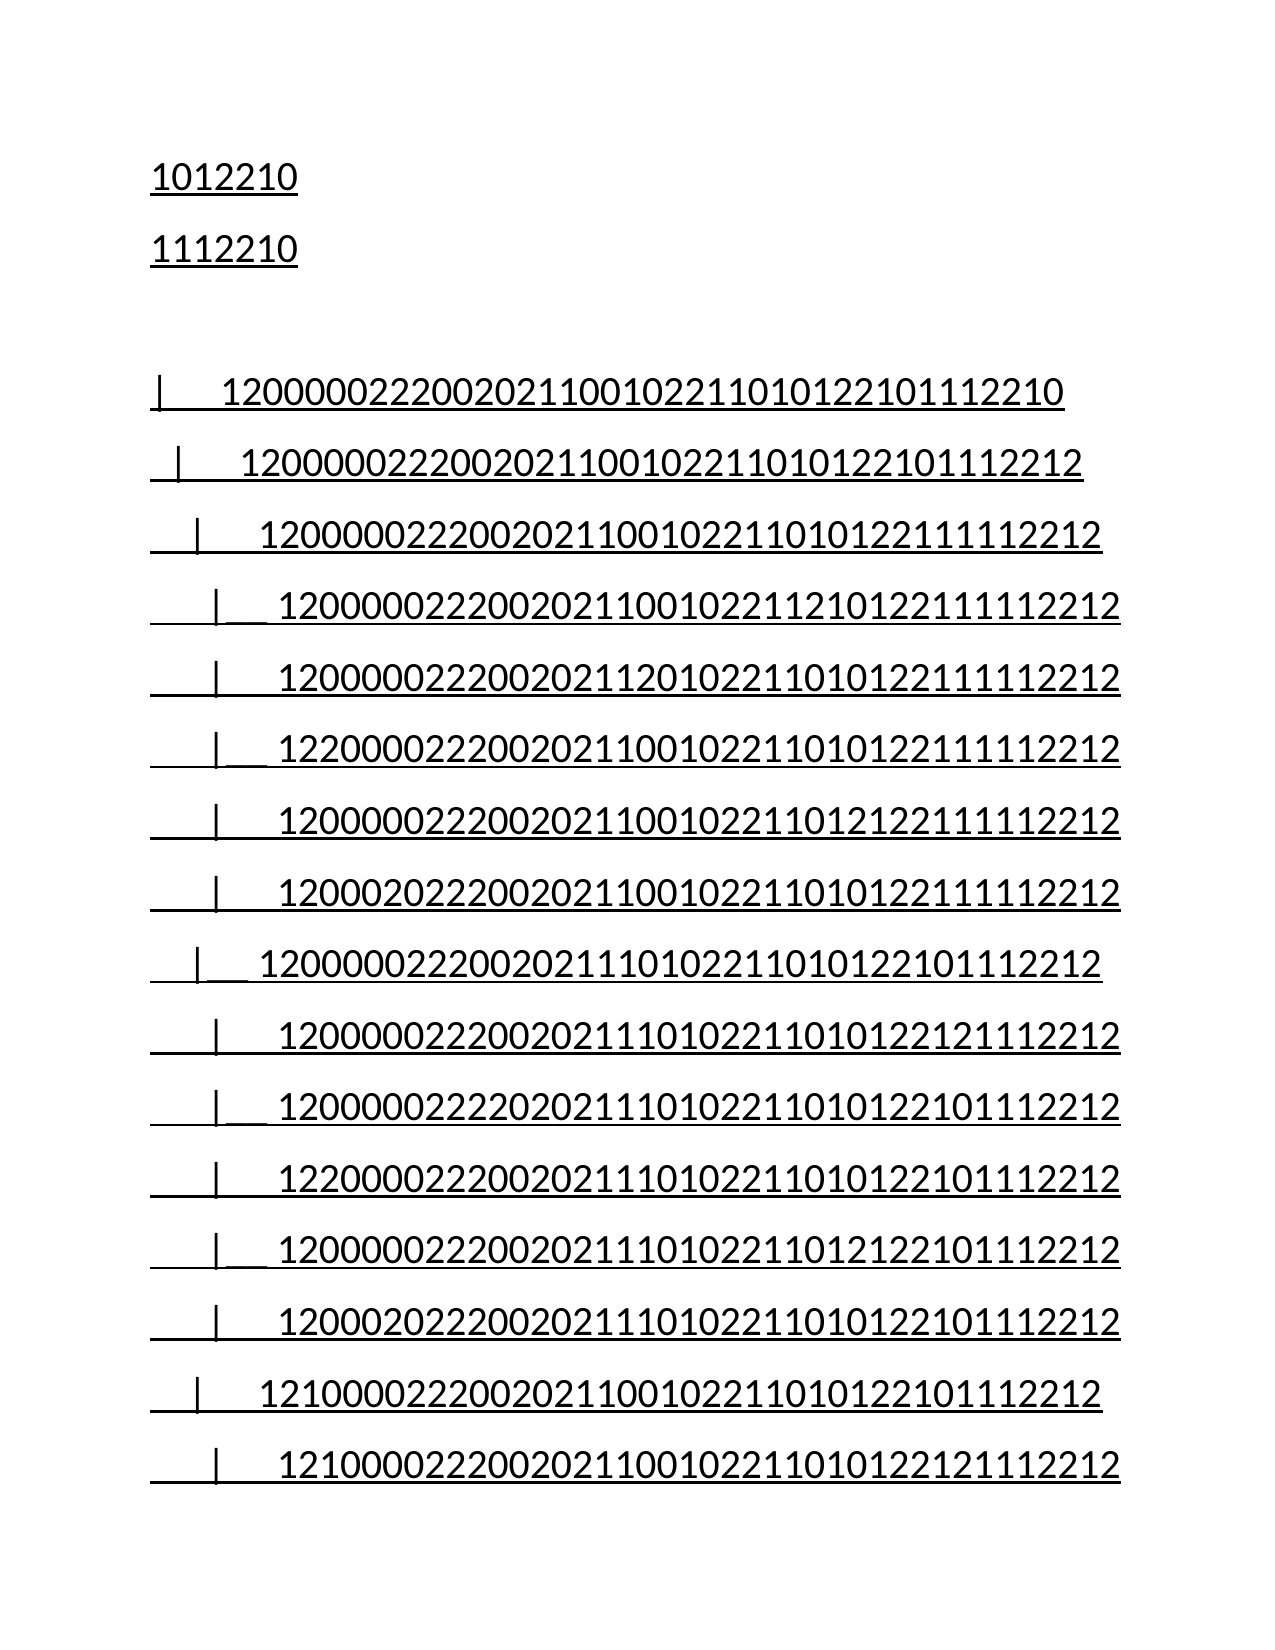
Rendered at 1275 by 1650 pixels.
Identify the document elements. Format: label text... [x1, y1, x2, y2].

text |__ 1200000222202021110102211010122101112212 [150, 1080, 1125, 1131]
text |__ 1200000222002021110102211010122101112212 [150, 937, 1125, 988]
text |__ 1200000222002021100102211010122111112212 [150, 508, 1125, 559]
text |__ 1200000222002021100102211012122111112212 [150, 794, 1125, 845]
text |__ 1220000222002021100102211010122111112212 [150, 722, 1125, 773]
text |__ 1210000222002021100102211010122121112212 [150, 1438, 1125, 1489]
text |__ 1200000222002021120102211010122111112212 [150, 651, 1125, 702]
text |__ 1210000222002021100102211010122101112212 [150, 1367, 1125, 1417]
text |__ 1200020222002021110102211010122101112212 [150, 1295, 1125, 1346]
text |__ 1200000222002021100102211010122101112210 [150, 365, 1125, 416]
text |__ 1200000222002021110102211010122121112212 [150, 1009, 1125, 1059]
text |__ 1200000222002021100102211210122111112212 [150, 579, 1125, 630]
text |__ 1200000222002021100102211010122101112212 [150, 436, 1125, 487]
text 1012210 [150, 150, 1125, 201]
text 1112210 [150, 222, 1125, 272]
text |__ 1200000222002021110102211012122101112212 [150, 1223, 1125, 1274]
text |__ 1200020222002021100102211010122111112212 [150, 866, 1125, 916]
text |__ 1220000222002021110102211010122101112212 [150, 1152, 1125, 1203]
